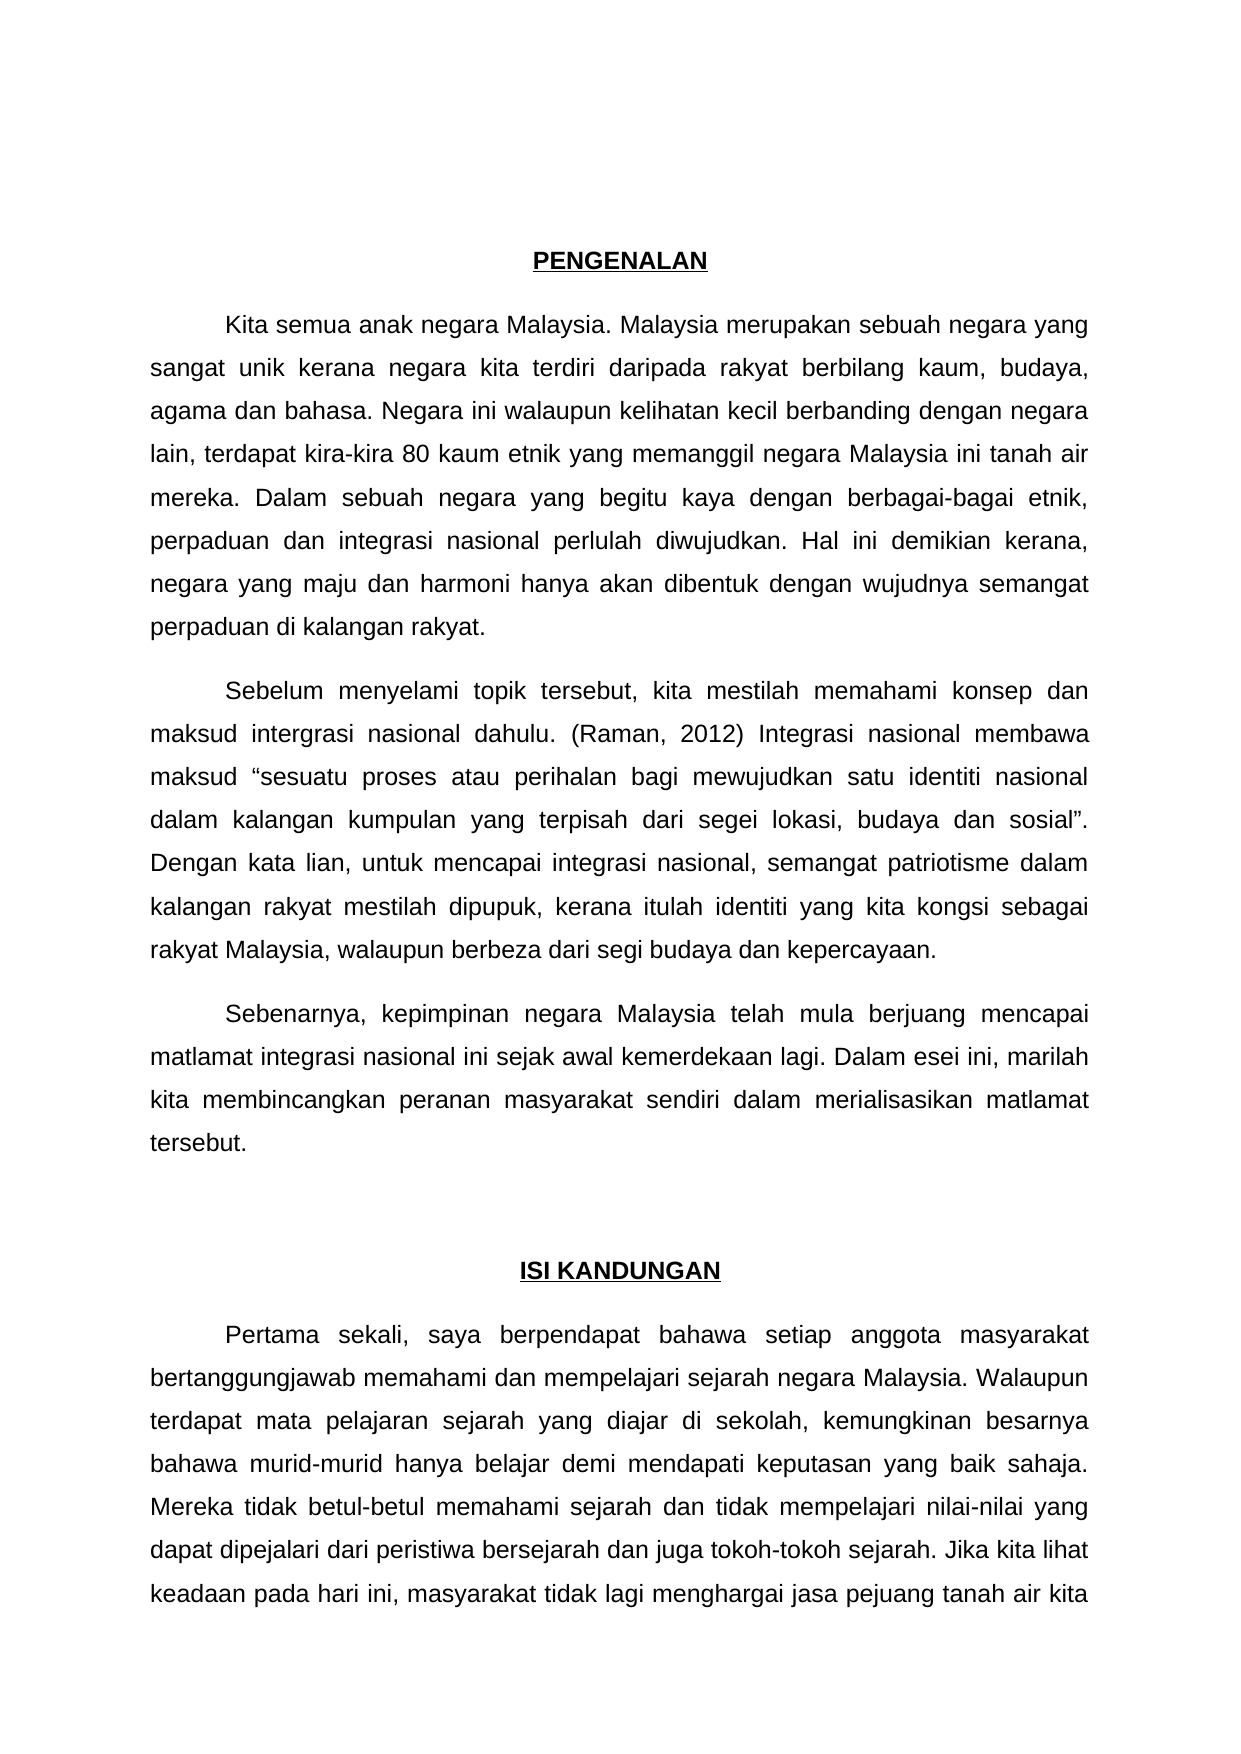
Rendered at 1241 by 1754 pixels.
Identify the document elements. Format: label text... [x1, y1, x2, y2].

text Sebelum menyelami topik tersebut, kita mestilah memahami konsep dan maksud intergrasi nasional dahulu. Integrasi nasional membawa maksud “sesuatu proses atau perihalan bagi mewujudkan satu identiti nasional dalam kalangan kumpulan yang terpisah dari segei lokasi, budaya dan sosial”. Dengan kata lian, untuk mencapai integrasi nasional, semangat patriotisme dalam kalangan rakyat mestilah dipupuk, kerana itulah identiti yang kita kongsi sebagai rakyat Malaysia, walaupun berbeza dari segi budaya dan kepercayaan. [150, 676, 1090, 963]
text Kita semua anak negara Malaysia. Malaysia merupakan sebuah negara yang sangat unik kerana negara kita terdiri daripada rakyat berbilang kaum, budaya, agama dan bahasa. Negara ini walaupun kelihatan kecil berbanding dengan negara lain, terdapat kira-kira 80 kaum etnik yang memanggil negara Malaysia ini tanah air mereka. Dalam sebuah negara yang begitu kaya dengan berbagai-bagai etnik, perpaduan dan integrasi nasional perlulah diwujudkan. Hal ini demikian kerana, negara yang maju dan harmoni hanya akan dibentuk dengan wujudnya semangat perpaduan di kalangan rakyat. [150, 310, 1090, 641]
text Sebenarnya, kepimpinan negara Malaysia telah mula berjuang mencapai matlamat integrasi nasional ini sejak awal kemerdekaan lagi. Dalam esei ini, marilah kita membincangkan peranan masyarakat sendiri dalam merialisasikan matlamat tersebut. [150, 999, 1090, 1157]
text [150, 1320, 1090, 1607]
text ISI KANDUNGAN [150, 1256, 1090, 1285]
text PENGENALAN [150, 246, 1090, 275]
